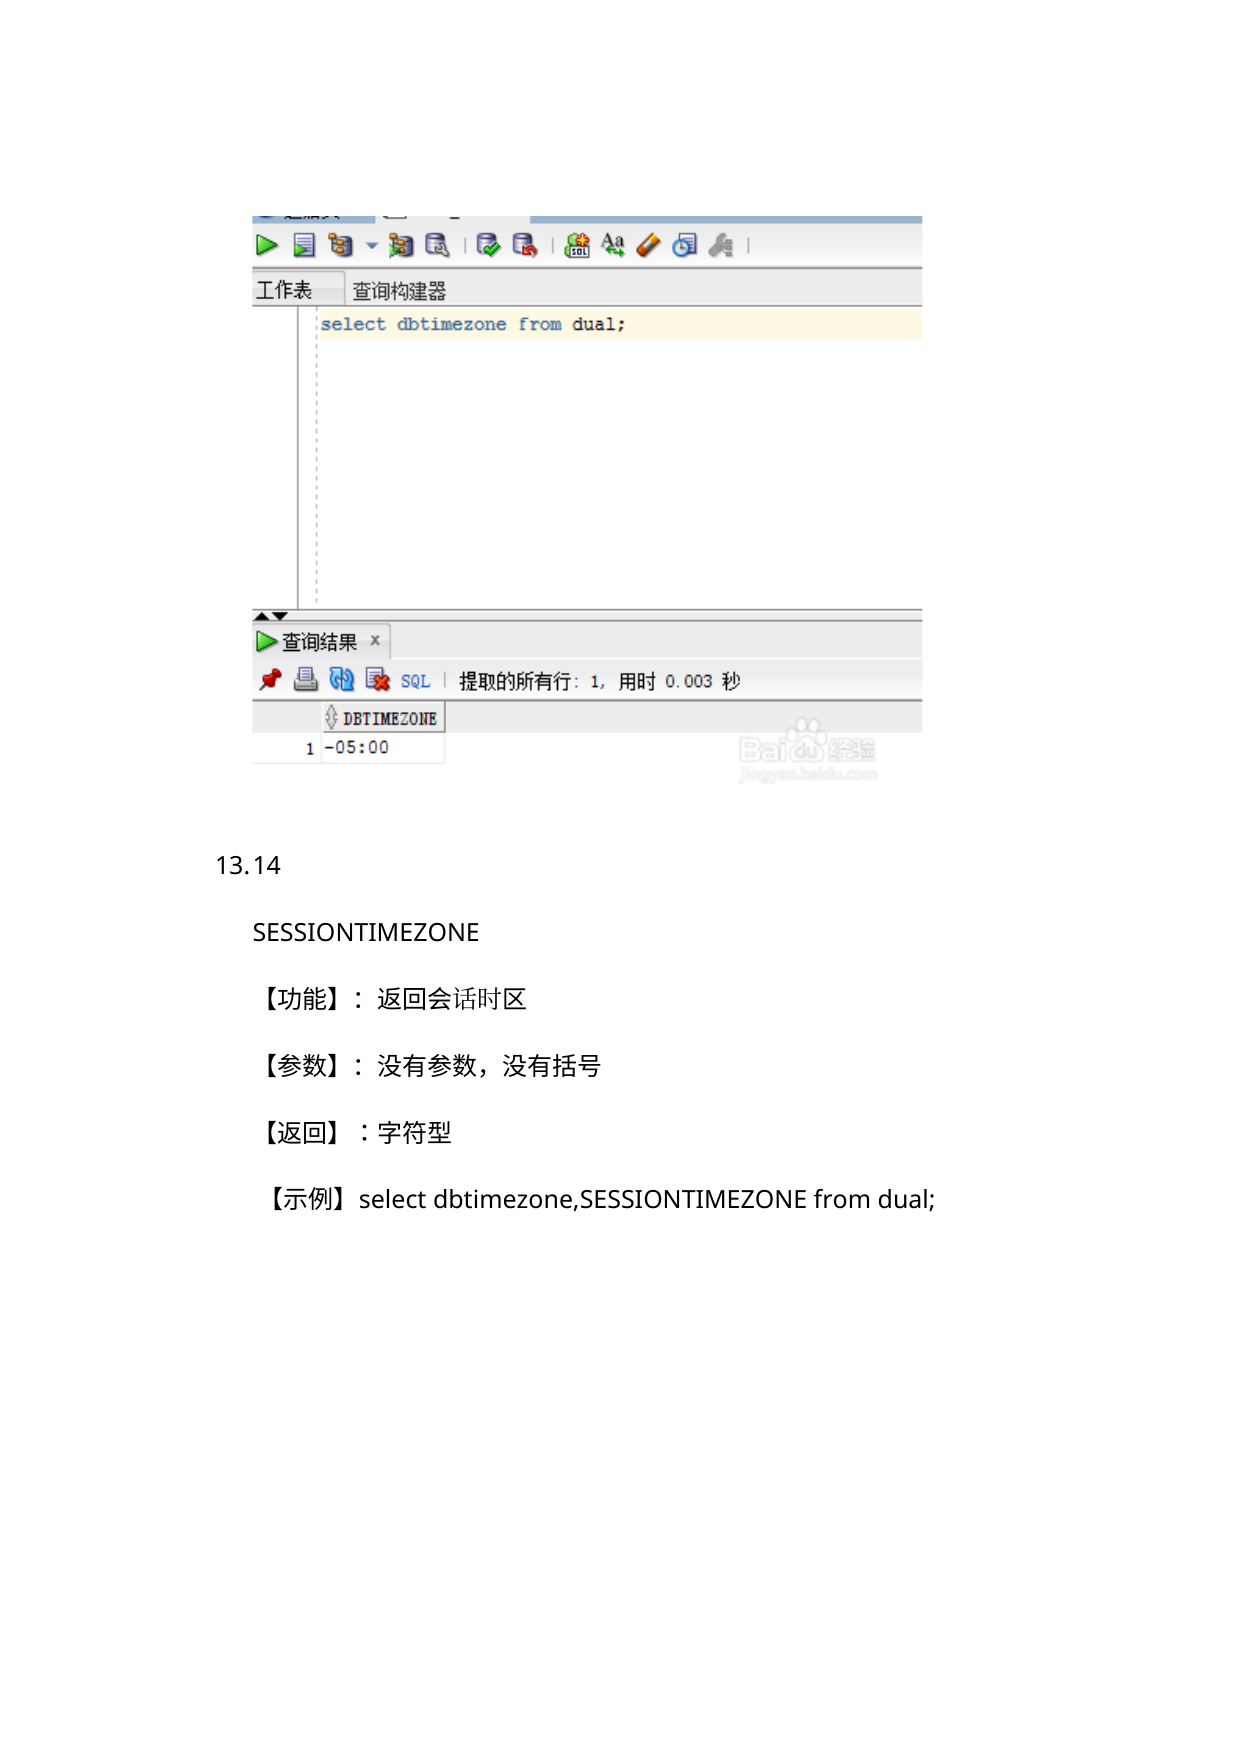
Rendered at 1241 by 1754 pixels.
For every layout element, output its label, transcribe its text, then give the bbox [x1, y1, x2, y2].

list 14 [215, 846, 1063, 883]
text 【功能】：返回会话时区 [252, 979, 1063, 1017]
picture [252, 216, 923, 802]
text SESSIONTIMEZONE [252, 913, 1063, 950]
text 【返回】：字符型 [252, 1113, 1063, 1150]
text 【示例】select dbtimezone,SESSIONTIMEZONE from dual; [252, 1179, 1063, 1217]
text 【参数】：没有参数，没有括号 [252, 1046, 1063, 1083]
